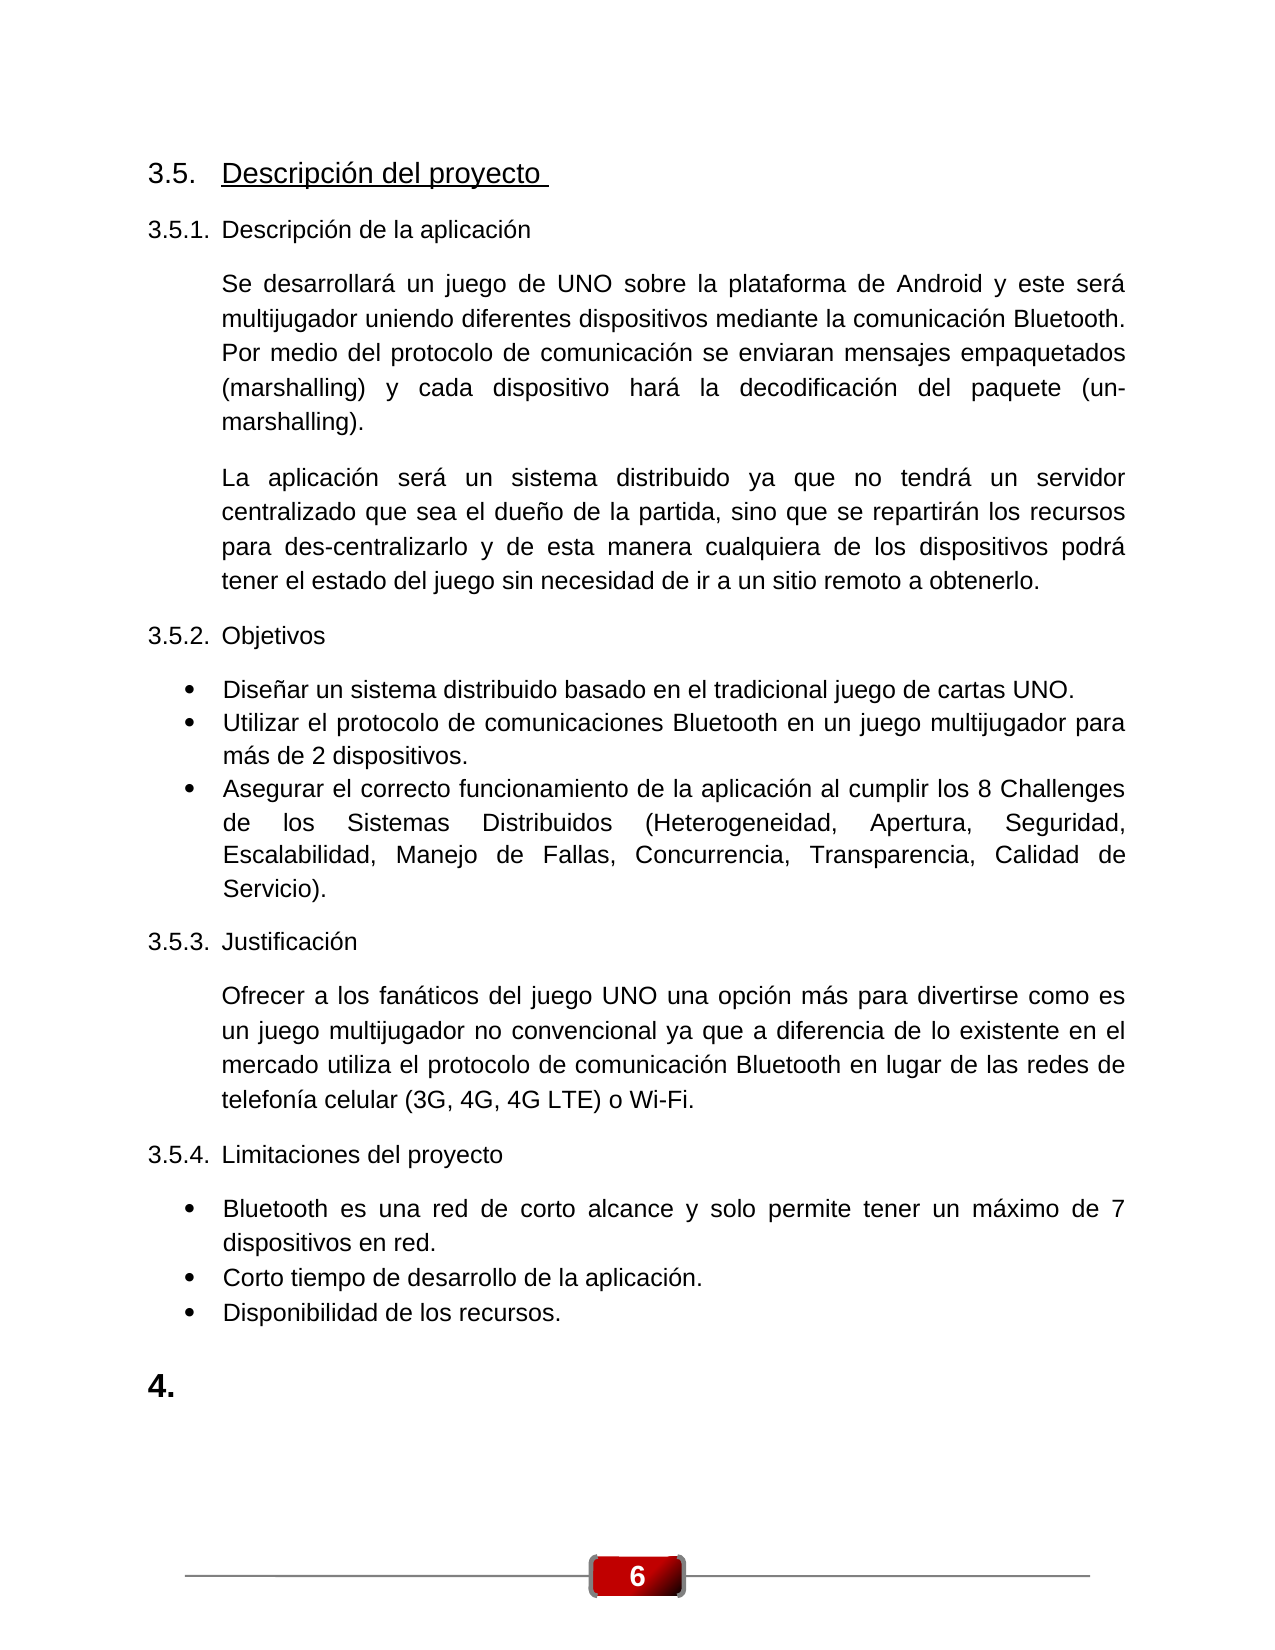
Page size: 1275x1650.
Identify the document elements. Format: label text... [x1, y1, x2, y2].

list Disponibilidad de los recursos. [185, 1297, 1127, 1326]
list Bluetooth es una red de corto alcance y solo permite tener un máximo de 7 dispositivos en red. [185, 1194, 1127, 1257]
subtitle Objetivos [148, 621, 1127, 650]
list Utilizar el protocolo de comunicaciones Bluetooth en un juego multijugador para más de 2 dispositivos. [185, 708, 1127, 770]
list Corto tiempo de desarrollo de la aplicación. [185, 1263, 1127, 1292]
text Se desarrollará un juego de UNO sobre la plataforma de Android y este será multijugador uniendo diferentes dispositivos mediante la comunicación Bluetooth. Por medio del protocolo de comunicación se enviaran mensajes empaquetados (marshalling) y cada dispositivo hará la decodificación del paquete (un-marshalling). [221, 269, 1127, 436]
subtitle Descripción de la aplicación [148, 215, 1127, 244]
subtitle Limitaciones del proyecto [148, 1140, 1127, 1169]
list Diseñar un sistema distribuido basado en el tradicional juego de cartas UNO. [185, 675, 1127, 704]
subtitle Descripción del proyecto [148, 156, 1127, 189]
text Ofrecer a los fanáticos del juego UNO una opción más para divertirse como es un juego multijugador no convencional ya que a diferencia de lo existente en el mercado utiliza el protocolo de comunicación Bluetooth en lugar de las redes de telefonía celular (3G, 4G, 4G LTE) o Wi-Fi. [221, 981, 1127, 1113]
text La aplicación será un sistema distribuido ya que no tendrá un servidor centralizado que sea el dueño de la partida, sino que se repartirán los recursos para des-centralizarlo y de esta manera cualquiera de los dispositivos podrá tener el estado del juego sin necesidad de ir a un sitio remoto a obtenerlo. [221, 462, 1127, 595]
list Asegurar el correcto funcionamiento de la aplicación al cumplir los 8 Challenges de los Sistemas Distribuidos (Heterogeneidad, Apertura, Seguridad, Escalabilidad, Manejo de Fallas, Concurrencia, Transparencia, Calidad de Servicio). [185, 774, 1127, 902]
subtitle Justificación [148, 927, 1127, 956]
